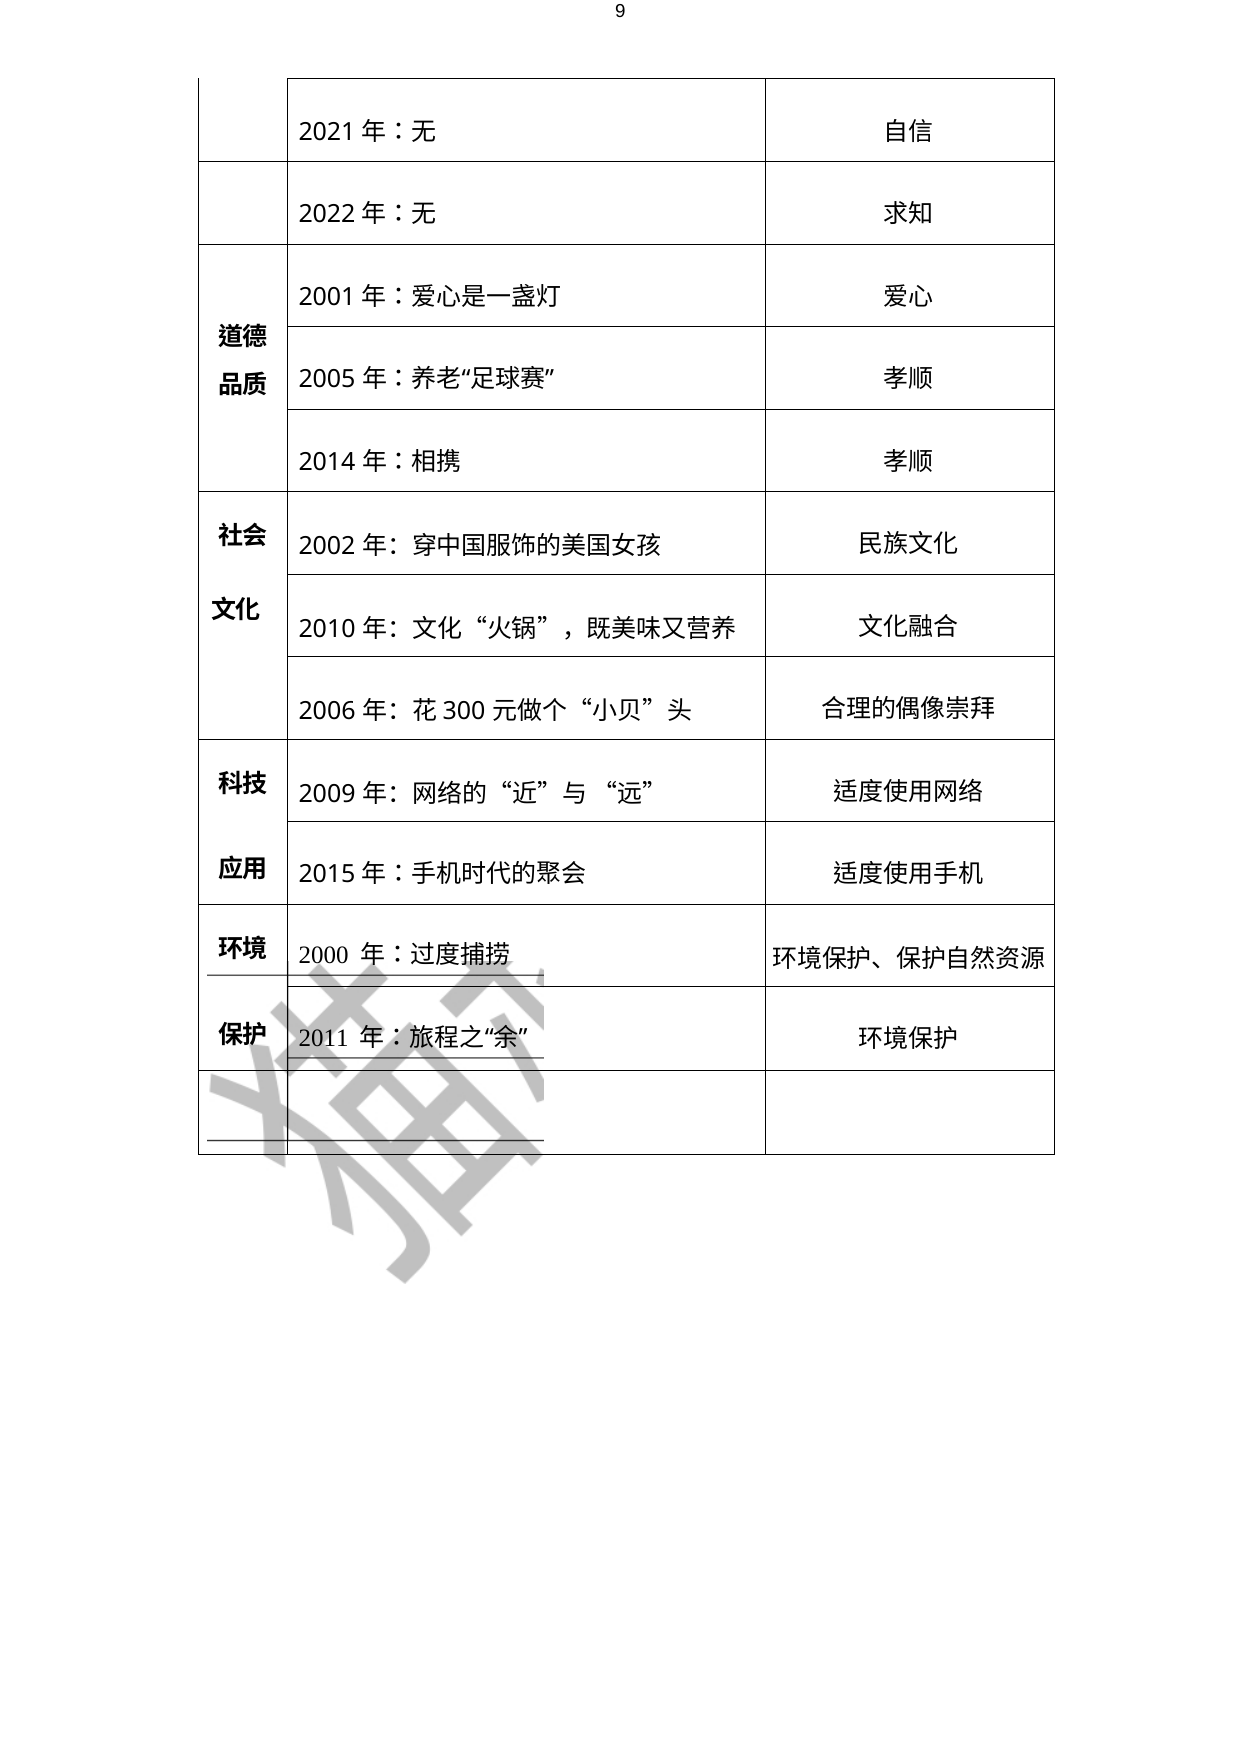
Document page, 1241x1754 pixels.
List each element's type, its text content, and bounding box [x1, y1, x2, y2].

table_cell 2005 年：养老“足球赛” [288, 327, 765, 408]
table_cell 2010 年：文化“火锅”，既美味又营养 [288, 575, 765, 656]
table_cell [199, 1071, 287, 1154]
table_cell 爱心 [766, 245, 1054, 326]
table_cell [766, 1071, 1054, 1154]
table_cell 求知 [766, 162, 1054, 243]
table_cell 2000 年：过度捕捞 [288, 905, 765, 986]
table_cell 适度使用网络 [766, 740, 1054, 821]
table_header 自信 [766, 79, 1054, 161]
table_cell 道德 品质 [199, 245, 287, 491]
table_cell 2015 年：手机时代的聚会 [288, 822, 765, 903]
table_cell 2022 年：无 [288, 162, 765, 243]
table_cell 环境保护、保护自然资源 [766, 905, 1054, 986]
table_cell 孝顺 [766, 410, 1054, 491]
table_cell [288, 1071, 765, 1154]
table_cell 2011 年：旅程之“余” [288, 987, 765, 1070]
table_cell 合理的偶像崇拜 [766, 657, 1054, 738]
table_cell 环境 保护 [199, 905, 287, 1070]
table_cell 2001 年：爱心是一盏灯 [288, 245, 765, 326]
table_cell 社会 文化 [199, 492, 287, 738]
table_cell 科技 应用 [199, 740, 287, 903]
text 9 [615, 0, 1240, 22]
table_cell [199, 162, 287, 243]
table_cell 民族文化 [766, 492, 1054, 573]
table_cell 2009 年：网络的“近”与 “远” [288, 740, 765, 821]
table_header 2021 年：无 [288, 79, 765, 161]
table_header [199, 78, 287, 161]
picture [207, 1155, 544, 1284]
table_cell 2002 年：穿中国服饰的美国女孩 [288, 492, 765, 573]
table_cell 2014 年：相携 [288, 410, 765, 491]
table_cell 适度使用手机 [766, 822, 1054, 903]
table_cell 环境保护 [766, 987, 1054, 1070]
table_cell 2006 年：花 300 元做个“小贝”头 [288, 657, 765, 738]
table_cell 孝顺 [766, 327, 1054, 408]
table_cell 文化融合 [766, 575, 1054, 656]
